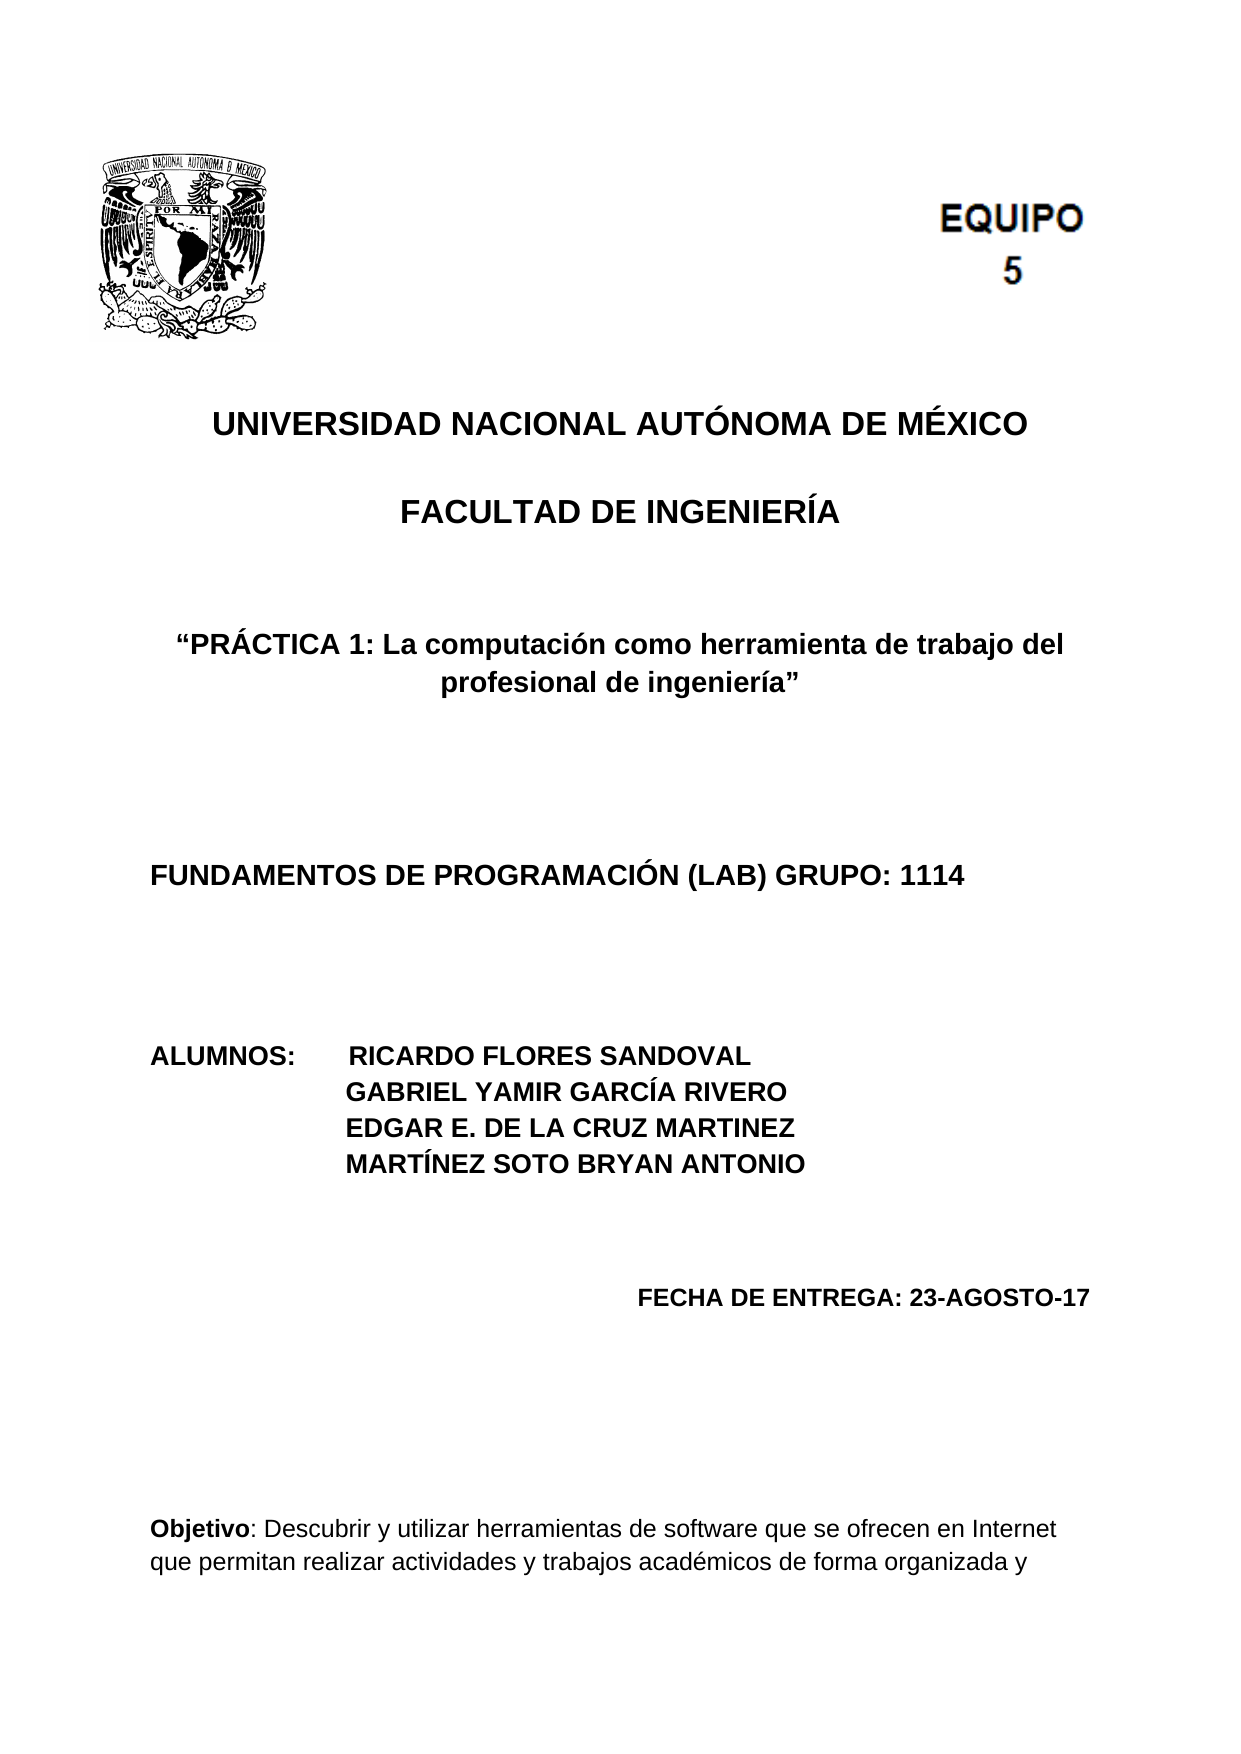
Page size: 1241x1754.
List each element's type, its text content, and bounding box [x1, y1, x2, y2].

text FACULTAD DE INGENIERÍA [150, 492, 1090, 530]
text “PRÁCTICA 1: La computación como herramienta de trabajo del profesional de ingeniería” [150, 627, 1090, 699]
picture [901, 161, 1131, 331]
text MARTÍNEZ SOTO BRYAN ANTONIO [150, 1148, 1090, 1179]
text EDGAR E. DE LA CRUZ MARTINEZ [150, 1112, 1090, 1143]
text GABRIEL YAMIR GARCÍA RIVERO [150, 1076, 1090, 1107]
text ALUMNOS: RICARDO FLORES SANDOVAL [150, 1040, 1090, 1072]
text UNIVERSIDAD NACIONAL AUTÓNOMA DE MÉXICO [150, 404, 1090, 442]
picture [89, 150, 281, 342]
text FECHA DE ENTREGA: 23-AGOSTO-17 [150, 1283, 1090, 1312]
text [150, 1514, 1090, 1576]
text FUNDAMENTOS DE PROGRAMACIÓN (LAB) GRUPO: 1114 [150, 858, 1090, 892]
